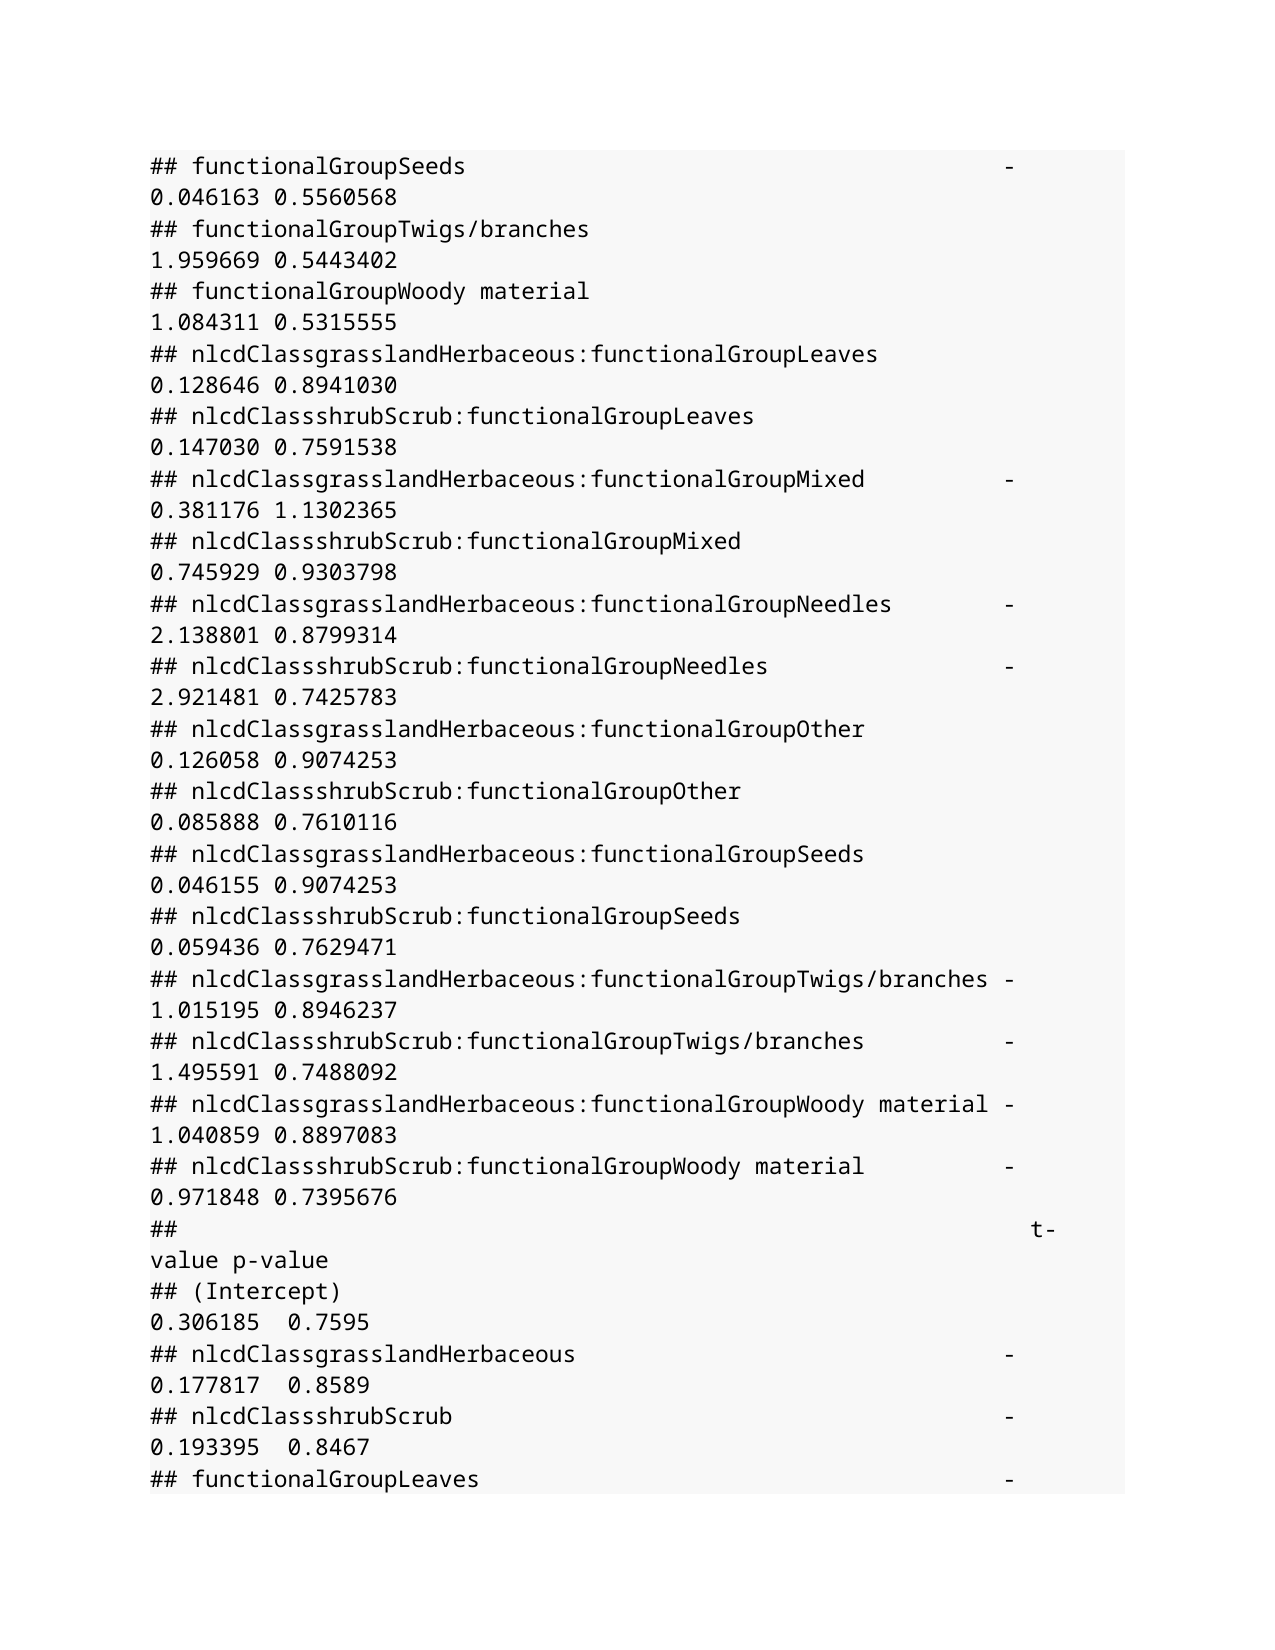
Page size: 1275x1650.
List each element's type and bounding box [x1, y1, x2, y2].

text [150, 150, 1125, 1494]
